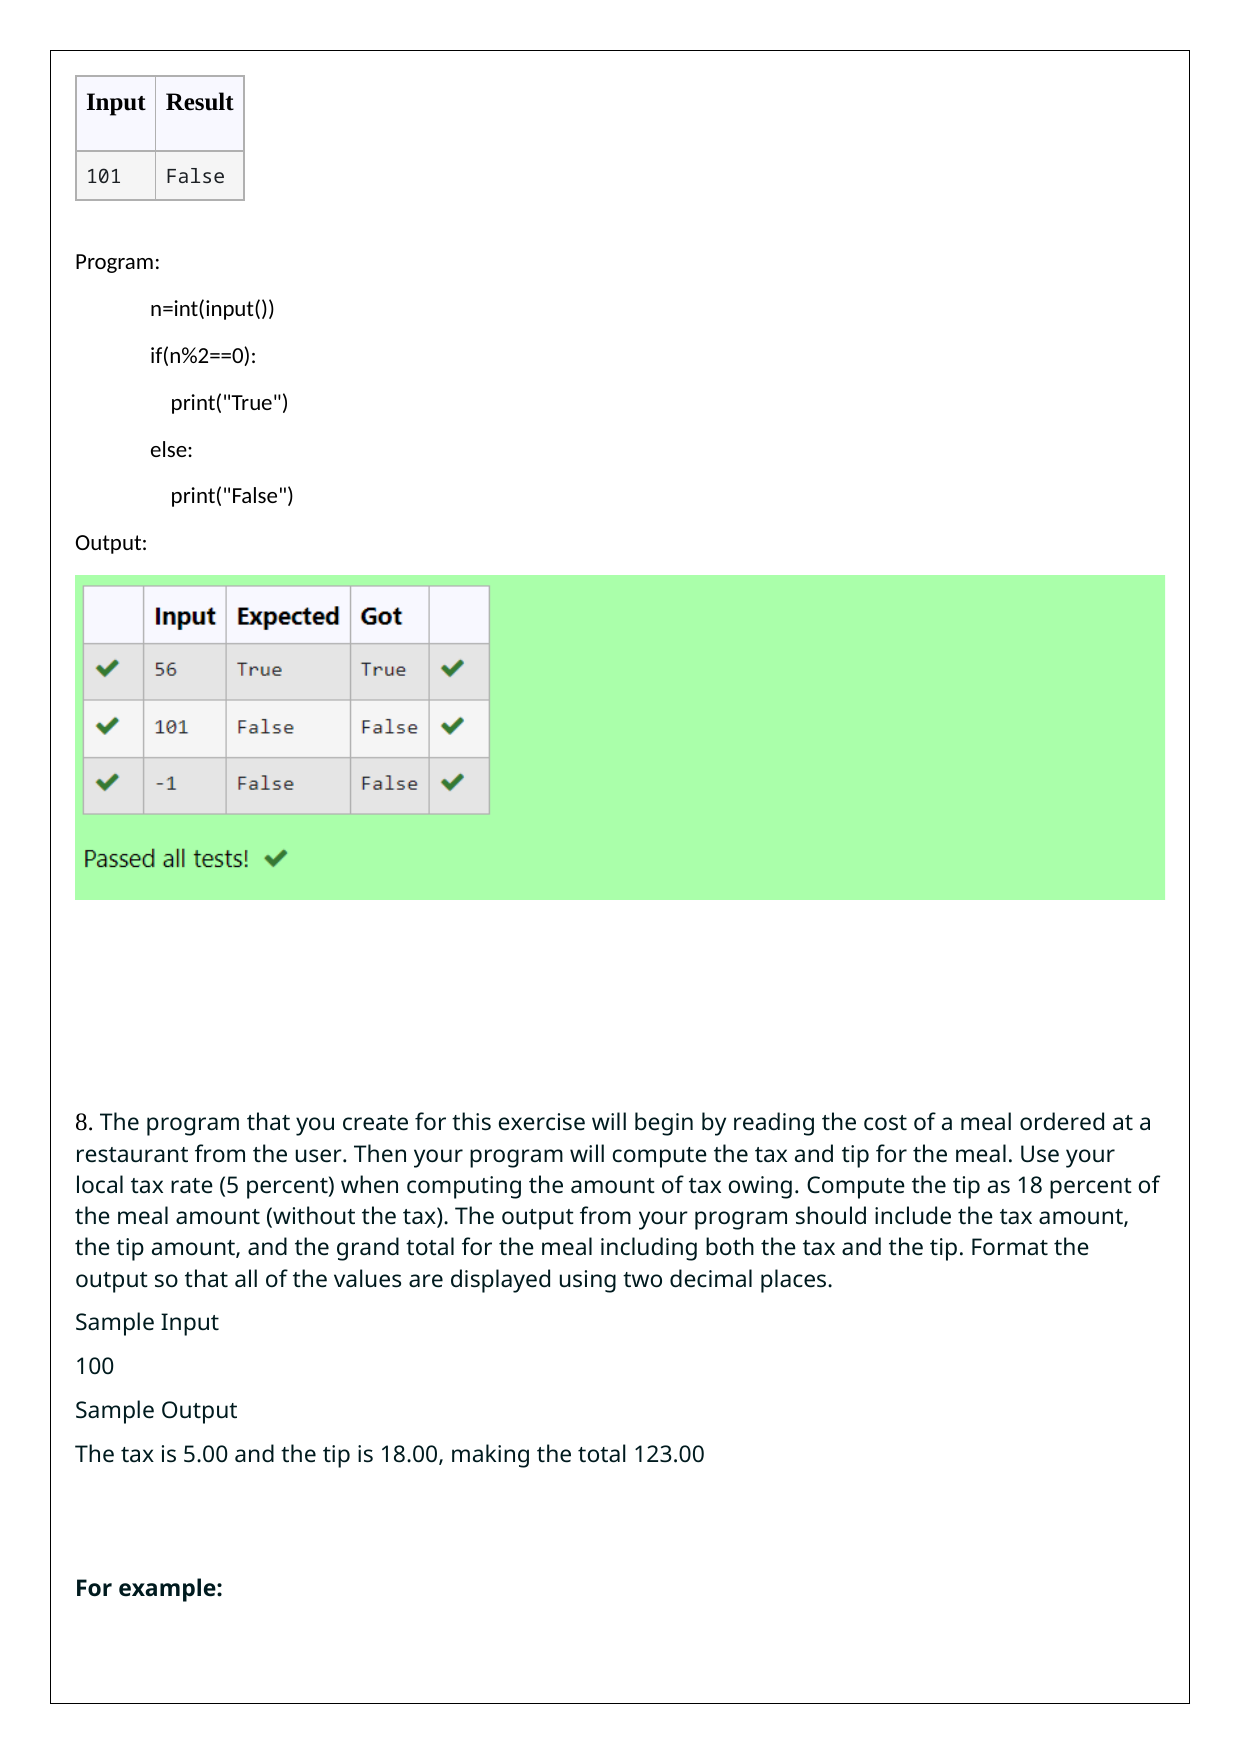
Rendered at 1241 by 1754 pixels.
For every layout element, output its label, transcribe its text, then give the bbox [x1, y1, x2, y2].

text Sample Output [75, 1394, 1165, 1425]
table_cell False [156, 152, 243, 199]
text n=int(input()) [75, 294, 1165, 322]
text For example: [75, 1572, 1165, 1603]
text 8. The program that you create for this exercise will begin by reading the cost of a meal ordered at a restaurant from the user. Then your program will compute the tax and tip for the meal. Use your local tax rate (5 percent) when computing the amount of tax owing. Compute the tip as 18 percent of the meal amount (without the tax). The output from your program should include the tax amount, the tip amount, and the grand total for the meal including both the tax and the tip. Format the output so that all of the values are displayed using two decimal places. [75, 1106, 1165, 1294]
table_header Result [156, 77, 243, 150]
text 100 [75, 1350, 1165, 1381]
table_cell 101 [77, 152, 155, 199]
text if(n%2==0): [150, 341, 1165, 369]
table_header Input [77, 77, 155, 150]
text else: [150, 435, 1165, 463]
text print("False") [150, 482, 1165, 510]
text The tax is 5.00 and the tip is 18.00, making the total 123.00 [75, 1438, 1165, 1469]
picture [75, 575, 1166, 900]
text print("True") [150, 388, 1165, 416]
text Sample Input [75, 1306, 1165, 1338]
text Program: [75, 247, 1165, 275]
text Output: [75, 528, 1165, 557]
